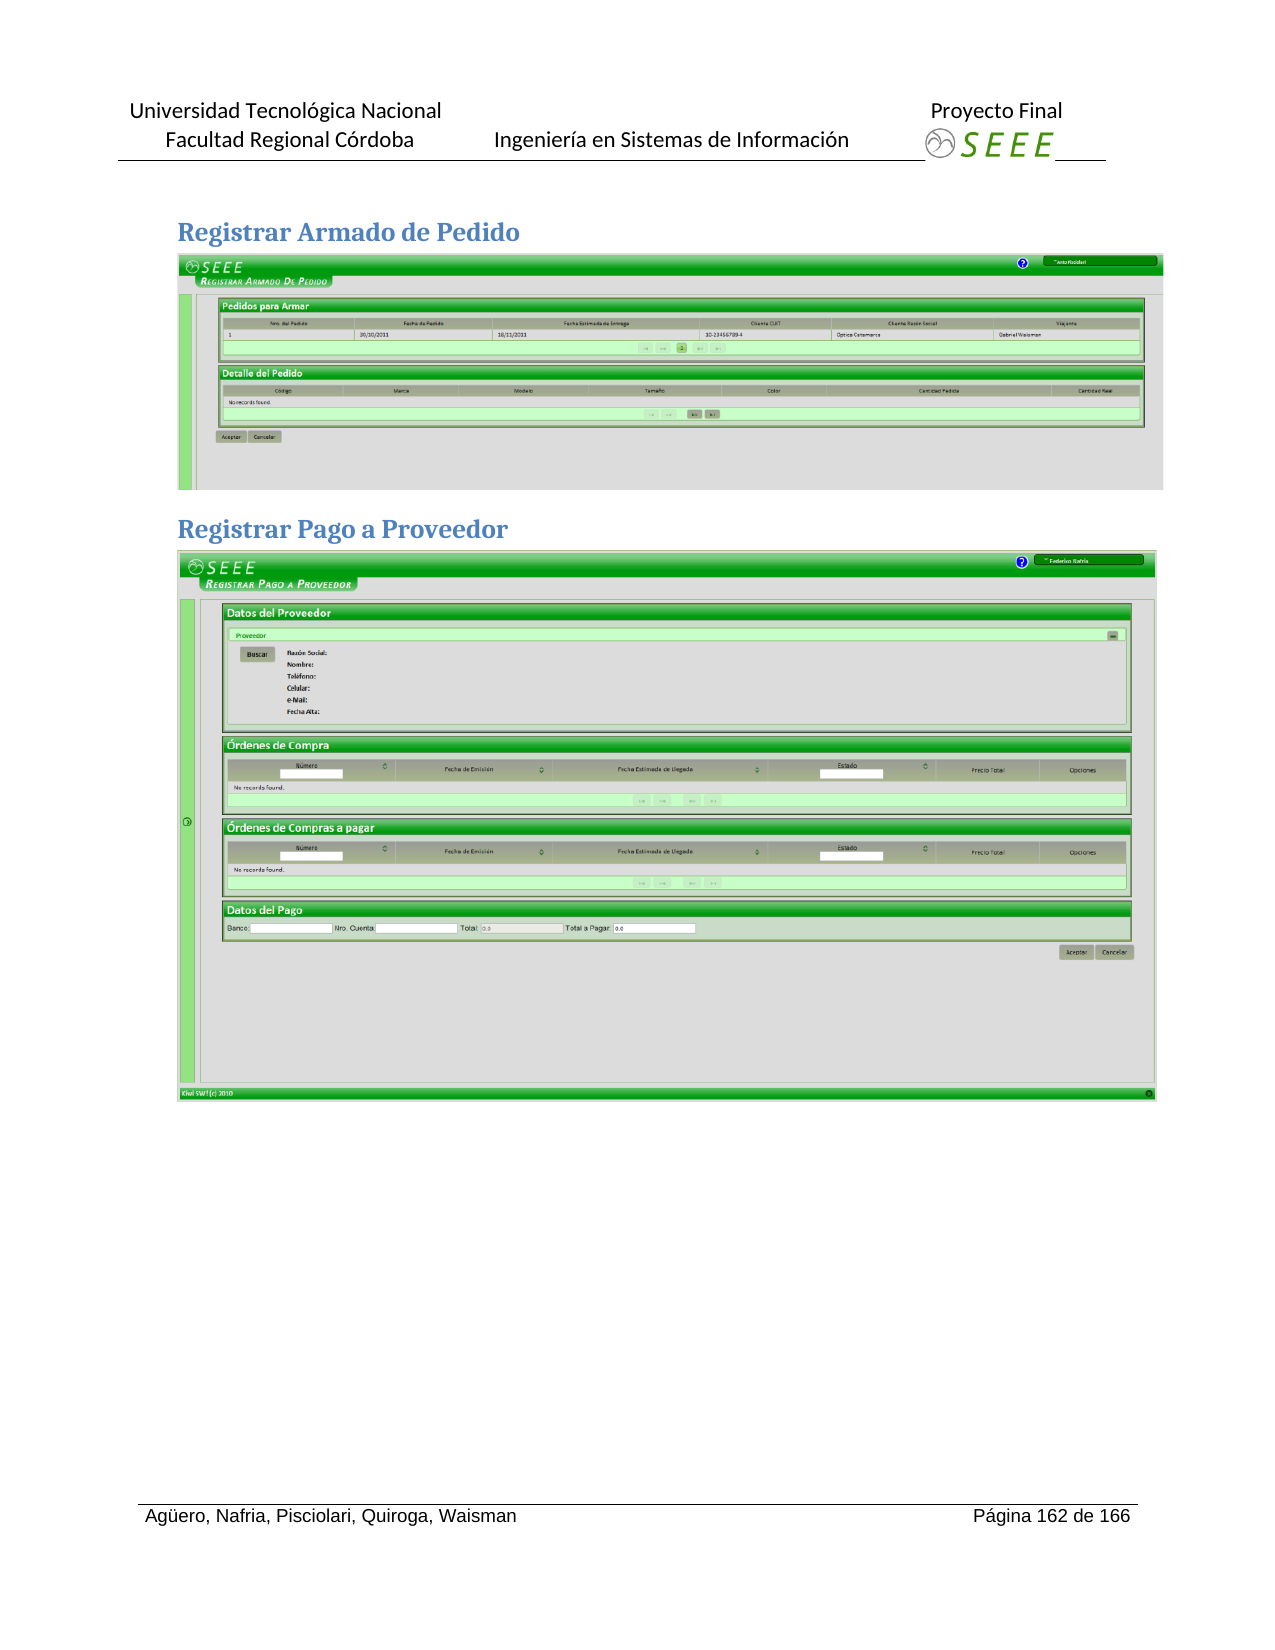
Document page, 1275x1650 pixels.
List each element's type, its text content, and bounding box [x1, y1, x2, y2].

picture [925, 125, 1056, 161]
picture [177, 550, 1157, 1102]
subtitle Registrar Pago a Proveedor [177, 514, 1098, 546]
picture [177, 253, 1164, 490]
subtitle Registrar Armado de Pedido [177, 217, 1098, 248]
